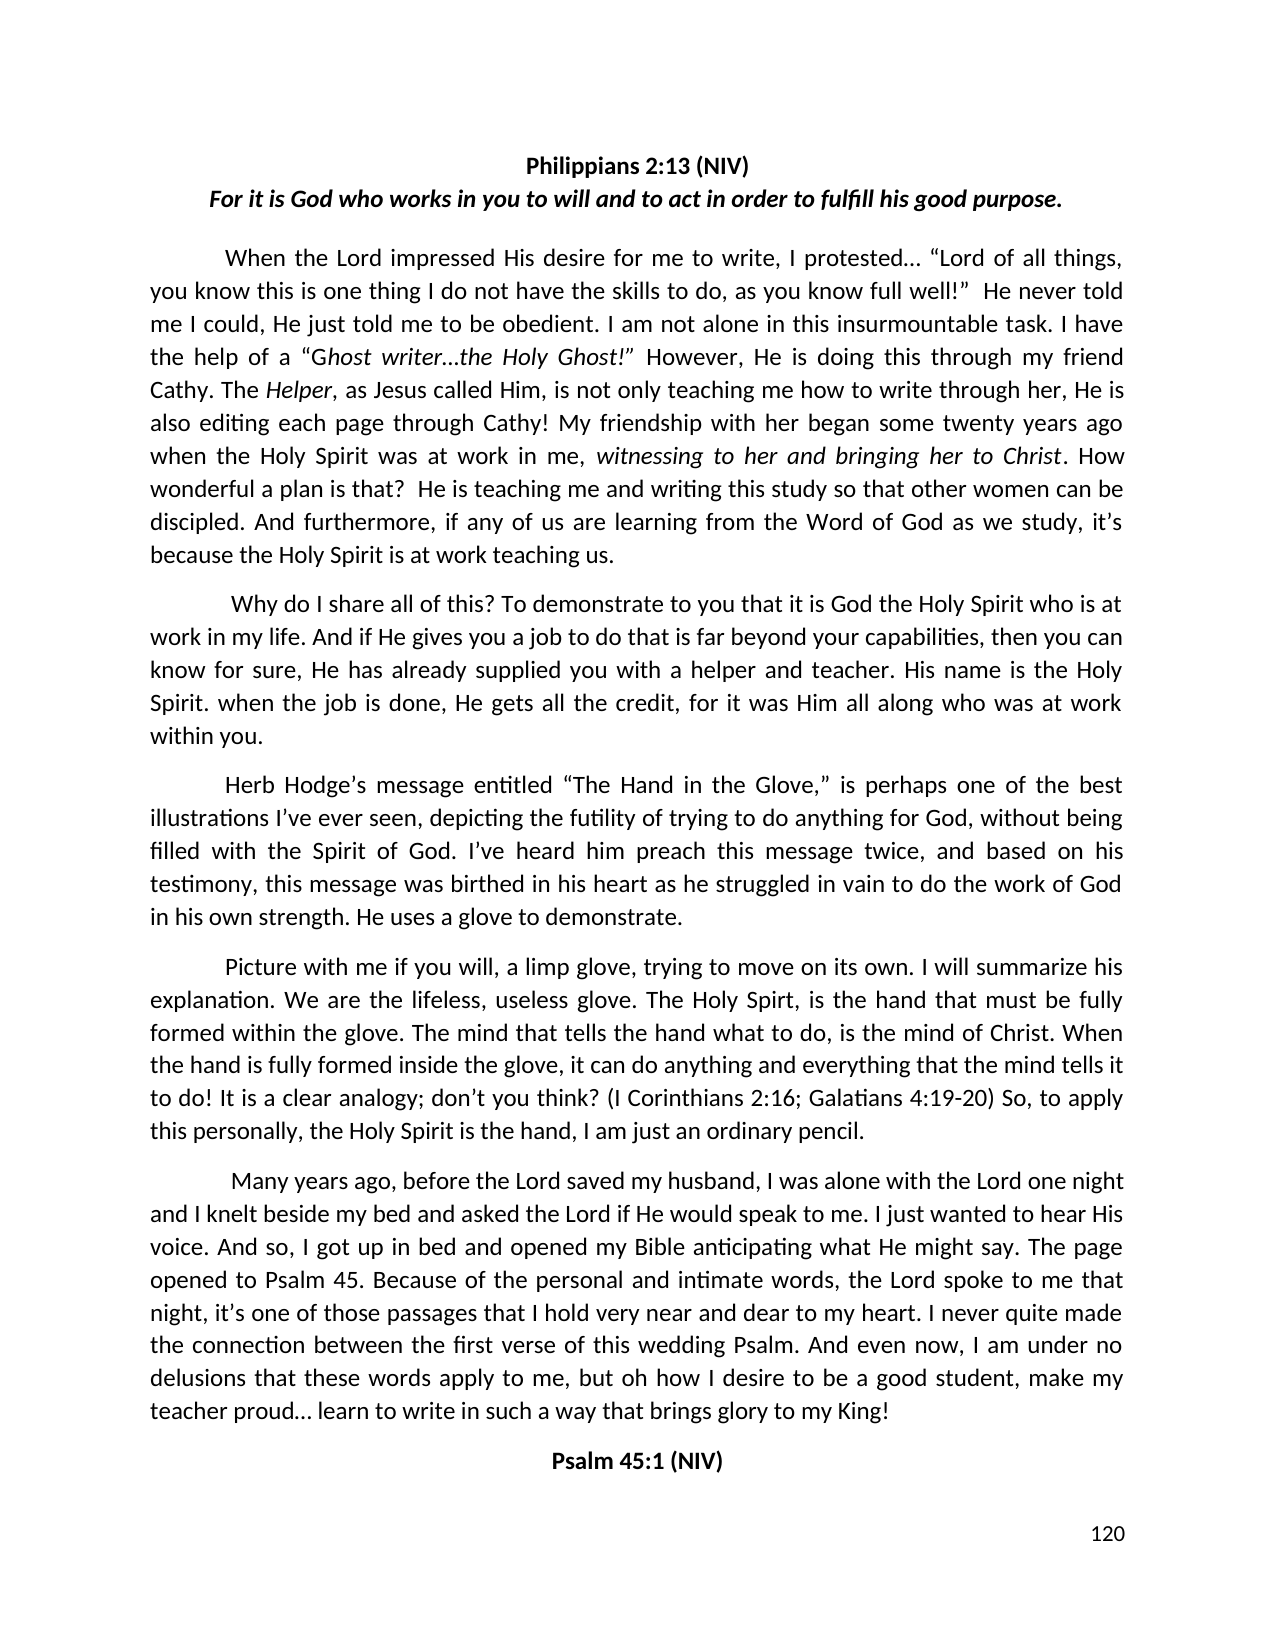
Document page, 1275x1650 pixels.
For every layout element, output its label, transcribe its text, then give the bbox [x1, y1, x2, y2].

text Picture with me if you will, a limp glove, trying to move on its own. I will summarize his explanation. We are the lifeless, useless glove. The Holy Spirt, is the hand that must be fully formed within the glove. The mind that tells the hand what to do, is the mind of Christ. When the hand is fully formed inside the glove, it can do anything and everything that the mind tells it to do! It is a clear analogy; don’t you think? (I Corinthians 2:16; Galatians 4:19-20) So, to apply this personally, the Holy Spirit is the hand, I am just an ordinary pencil. [150, 951, 1125, 1146]
text Philippians 2:13 (NIV) [150, 150, 1125, 181]
text Psalm 45:1 (NIV) [150, 1445, 1125, 1476]
text For it is God who works in you to will and to act in order to fulfill his good purpose. [150, 183, 1125, 213]
text When the Lord impressed His desire for me to write, I protested… “Lord of all things, you know this is one thing I do not have the skills to do, as you know full well!” He never told me I could, He just told me to be obedient. I am not alone in this insurmountable task. I have the help of a “Ghost writer…the Holy Ghost!” However, He is doing this through my friend Cathy. The Helper, as Jesus called Him, is not only teaching me how to write through her, He is also editing each page through Cathy! My friendship with her began some twenty years ago when the Holy Spirit was at work in me, witnessing to her and bringing her to Christ. How wonderful a plan is that? He is teaching me and writing this study so that other women can be discipled. And furthermore, if any of us are learning from the Word of God as we study, it’s because the Holy Spirit is at work teaching us. [150, 243, 1125, 569]
text Why do I share all of this? To demonstrate to you that it is God the Holy Spirit who is at work in my life. And if He gives you a job to do that is far beyond your capabilities, then you can know for sure, He has already supplied you with a helper and teacher. His name is the Holy Spirit. when the job is done, He gets all the credit, for it was Him all along who was at work within you. [150, 588, 1125, 751]
text Many years ago, before the Lord saved my husband, I was alone with the Lord one night and I knelt beside my bed and asked the Lord if He would speak to me. I just wanted to hear His voice. And so, I got up in bed and opened my Bible anticipating what He might say. The page opened to Psalm 45. Because of the personal and intimate words, the Lord spoke to me that night, it’s one of those passages that I hold very near and dear to my heart. I never quite made the connection between the first verse of this wedding Psalm. And even now, I am under no delusions that these words apply to me, but oh how I desire to be a good student, make my teacher proud… learn to write in such a way that brings glory to my King! [150, 1165, 1125, 1426]
text Herb Hodge’s message entitled “The Hand in the Glove,” is perhaps one of the best illustrations I’ve ever seen, depicting the futility of trying to do anything for God, without being filled with the Spirit of God. I’ve heard him preach this message twice, and based on his testimony, this message was birthed in his heart as he struggled in vain to do the work of God in his own strength. He uses a glove to demonstrate. [150, 770, 1125, 932]
